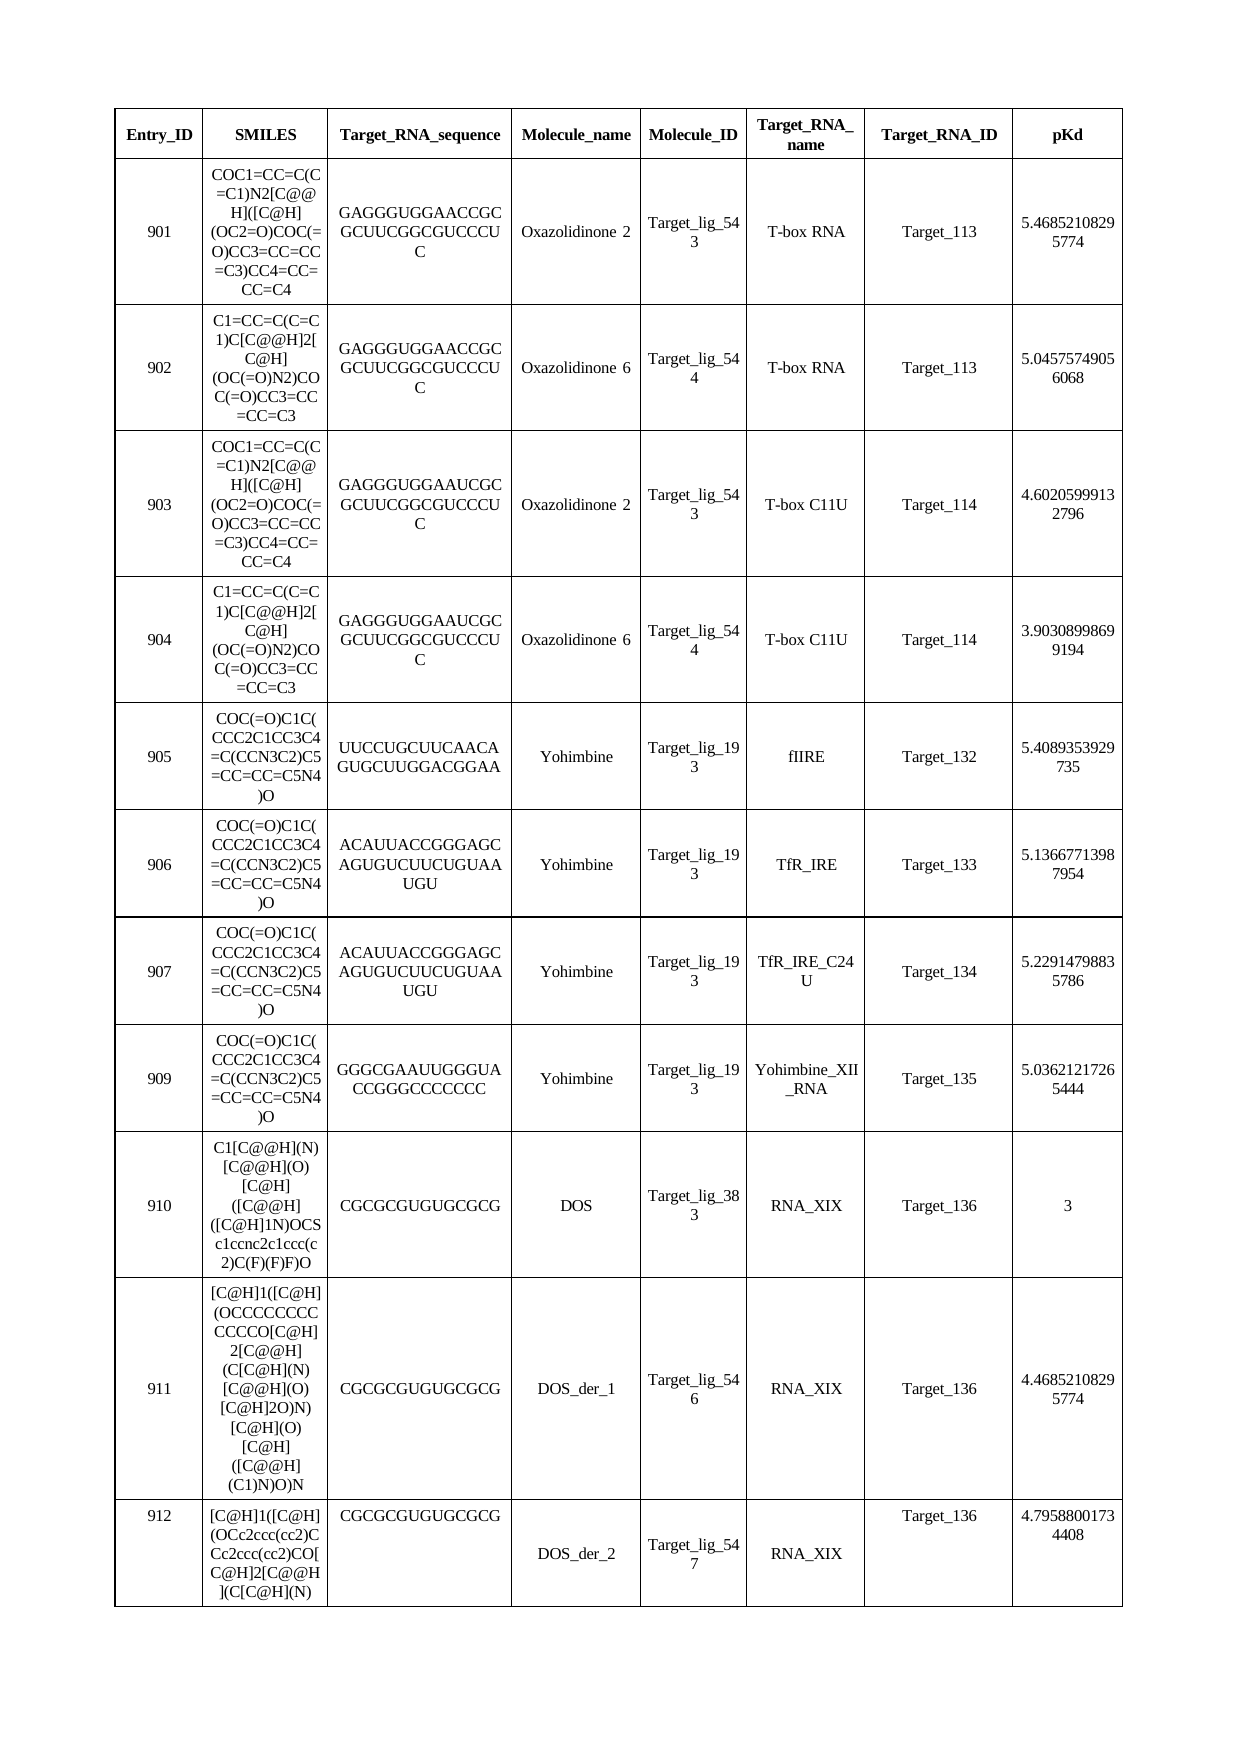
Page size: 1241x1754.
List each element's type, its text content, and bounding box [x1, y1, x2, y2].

table_cell 907 [116, 918, 202, 1024]
table_cell Target_132 [865, 703, 1012, 809]
table_cell 4.7958800173 4408 [1013, 1500, 1122, 1606]
table_cell Target_114 [865, 431, 1012, 576]
table_cell Target_lig_54 6 [641, 1278, 746, 1499]
table_cell Yohimbine [512, 810, 640, 916]
table_cell 902 [116, 305, 202, 430]
table_cell COC1=CC=C(C =C1)N2[C@@ H]([C@H] (OC2=O)COC(= O)CC3=CC=CC =C3)CC4=CC= CC=C4 [203, 159, 327, 303]
table_cell fIIRE [747, 703, 864, 809]
table_cell RNA_XIX [747, 1132, 864, 1277]
table_cell GAGGGUGGAAUCGC GCUUCGGCGUCCCU C [328, 577, 511, 702]
table_cell GAGGGUGGAACCGC GCUUCGGCGUCCCU C [328, 159, 511, 303]
table_cell 5.0362121726 5444 [1013, 1025, 1122, 1131]
table_header pKd [1013, 109, 1122, 158]
table_cell Oxazolidinone 2 [512, 159, 640, 303]
table_cell Yohimbine_XII _RNA [747, 1025, 864, 1131]
table_cell COC(=O)C1C( CCC2C1CC3C4 =C(CCN3C2)C5 =CC=CC=C5N4 )O [203, 918, 327, 1024]
table_cell [C@H]1([C@H] (OCCCCCCCC CCCCO[C@H] 2[C@@H] (C[C@H](N) [C@@H](O) [C@H]2O)N) [C@H](O) [C@H] ([C@@H] (C1)N)O)N [203, 1278, 327, 1499]
table_cell RNA_XIX [747, 1500, 864, 1606]
table_cell GGGCGAAUUGGGUA CCGGGCCCCCCC [328, 1025, 511, 1131]
table_header Target_RNA_sequence [328, 109, 511, 158]
table_cell Target_136 [865, 1500, 1012, 1606]
table_cell Target_113 [865, 305, 1012, 430]
table_cell T-box C11U [747, 577, 864, 702]
table_cell Target_136 [865, 1132, 1012, 1277]
table_cell ACAUUACCGGGAGC AGUGUCUUCUGUAA UGU [328, 810, 511, 916]
table_cell 903 [116, 431, 202, 576]
table_cell Yohimbine [512, 918, 640, 1024]
table_cell Target_lig_54 4 [641, 305, 746, 430]
table_cell 906 [116, 810, 202, 916]
table_header Molecule_name [512, 109, 640, 158]
table_cell ACAUUACCGGGAGC AGUGUCUUCUGUAA UGU [328, 918, 511, 1024]
table_cell 3 [1013, 1132, 1122, 1277]
table_cell Oxazolidinone 6 [512, 577, 640, 702]
table_cell 911 [116, 1278, 202, 1499]
table_cell Oxazolidinone 6 [512, 305, 640, 430]
table_cell 5.2291479883 5786 [1013, 918, 1122, 1024]
table_cell CGCGCGUGUGCGCG [328, 1132, 511, 1277]
table_cell Yohimbine [512, 1025, 640, 1131]
table_cell C1[C@@H](N) [C@@H](O) [C@H] ([C@@H] ([C@H]1N)OCS c1ccnc2c1ccc(c 2)C(F)(F)F)O [203, 1132, 327, 1277]
table_cell Target_113 [865, 159, 1012, 303]
table_cell 910 [116, 1132, 202, 1277]
table_cell T-box C11U [747, 431, 864, 576]
table_header Target_RNA_ID [865, 109, 1012, 158]
table_cell GAGGGUGGAAUCGC GCUUCGGCGUCCCU C [328, 431, 511, 576]
table_cell 5.4685210829 5774 [1013, 159, 1122, 303]
table_cell COC(=O)C1C( CCC2C1CC3C4 =C(CCN3C2)C5 =CC=CC=C5N4 )O [203, 703, 327, 809]
table_cell Target_lig_54 4 [641, 577, 746, 702]
table_cell Oxazolidinone 2 [512, 431, 640, 576]
table_cell GAGGGUGGAACCGC GCUUCGGCGUCCCU C [328, 305, 511, 430]
table_cell COC(=O)C1C( CCC2C1CC3C4 =C(CCN3C2)C5 =CC=CC=C5N4 )O [203, 810, 327, 916]
table_cell Yohimbine [512, 703, 640, 809]
table_cell DOS_der_1 [512, 1278, 640, 1499]
table_cell 5.4089353929 735 [1013, 703, 1122, 809]
table_cell UUCCUGCUUCAACA GUGCUUGGACGGAA [328, 703, 511, 809]
table_cell 4.6020599913 2796 [1013, 431, 1122, 576]
table_cell 912 [116, 1500, 202, 1606]
table_cell DOS [512, 1132, 640, 1277]
table_cell Target_lig_19 3 [641, 1025, 746, 1131]
table_cell [C@H]1([C@H] (OCc2ccc(cc2)C Cc2ccc(cc2)CO[ C@H]2[C@@H ](C[C@H](N) [203, 1500, 327, 1606]
table_cell 909 [116, 1025, 202, 1131]
table_cell CGCGCGUGUGCGCG [328, 1278, 511, 1499]
table_cell Target_lig_19 3 [641, 918, 746, 1024]
table_header Molecule_ID [641, 109, 746, 158]
table_header Target_RNA_ name [747, 109, 864, 158]
table_cell TfR_IRE [747, 810, 864, 916]
table_cell RNA_XIX [747, 1278, 864, 1499]
table_cell 904 [116, 577, 202, 702]
table_cell Target_lig_19 3 [641, 810, 746, 916]
table_cell 4.4685210829 5774 [1013, 1278, 1122, 1499]
table_cell DOS_der_2 [512, 1500, 640, 1606]
table_cell TfR_IRE_C24 U [747, 918, 864, 1024]
table_cell Target_lig_38 3 [641, 1132, 746, 1277]
table_cell Target_lig_54 3 [641, 159, 746, 303]
table_cell 3.9030899869 9194 [1013, 577, 1122, 702]
table_cell Target_133 [865, 810, 1012, 916]
table_cell 5.0457574905 6068 [1013, 305, 1122, 430]
table_cell 5.1366771398 7954 [1013, 810, 1122, 916]
table_cell C1=CC=C(C=C 1)C[C@@H]2[ C@H] (OC(=O)N2)CO C(=O)CC3=CC =CC=C3 [203, 305, 327, 430]
table_cell 901 [116, 159, 202, 303]
table_cell 905 [116, 703, 202, 809]
table_cell C1=CC=C(C=C 1)C[C@@H]2[ C@H] (OC(=O)N2)CO C(=O)CC3=CC =CC=C3 [203, 577, 327, 702]
table_cell Target_lig_54 3 [641, 431, 746, 576]
table_cell COC(=O)C1C( CCC2C1CC3C4 =C(CCN3C2)C5 =CC=CC=C5N4 )O [203, 1025, 327, 1131]
table_cell COC1=CC=C(C =C1)N2[C@@ H]([C@H] (OC2=O)COC(= O)CC3=CC=CC =C3)CC4=CC= CC=C4 [203, 431, 327, 576]
table_header SMILES [203, 109, 327, 158]
table_cell Target_114 [865, 577, 1012, 702]
table_cell T-box RNA [747, 305, 864, 430]
table_cell Target_lig_19 3 [641, 703, 746, 809]
table_cell CGCGCGUGUGCGCG [328, 1500, 511, 1606]
table_header Entry_ID [116, 109, 202, 158]
table_cell T-box RNA [747, 159, 864, 303]
table_cell Target_lig_54 7 [641, 1500, 746, 1606]
table_cell Target_134 [865, 918, 1012, 1024]
table_cell Target_136 [865, 1278, 1012, 1499]
table_cell Target_135 [865, 1025, 1012, 1131]
